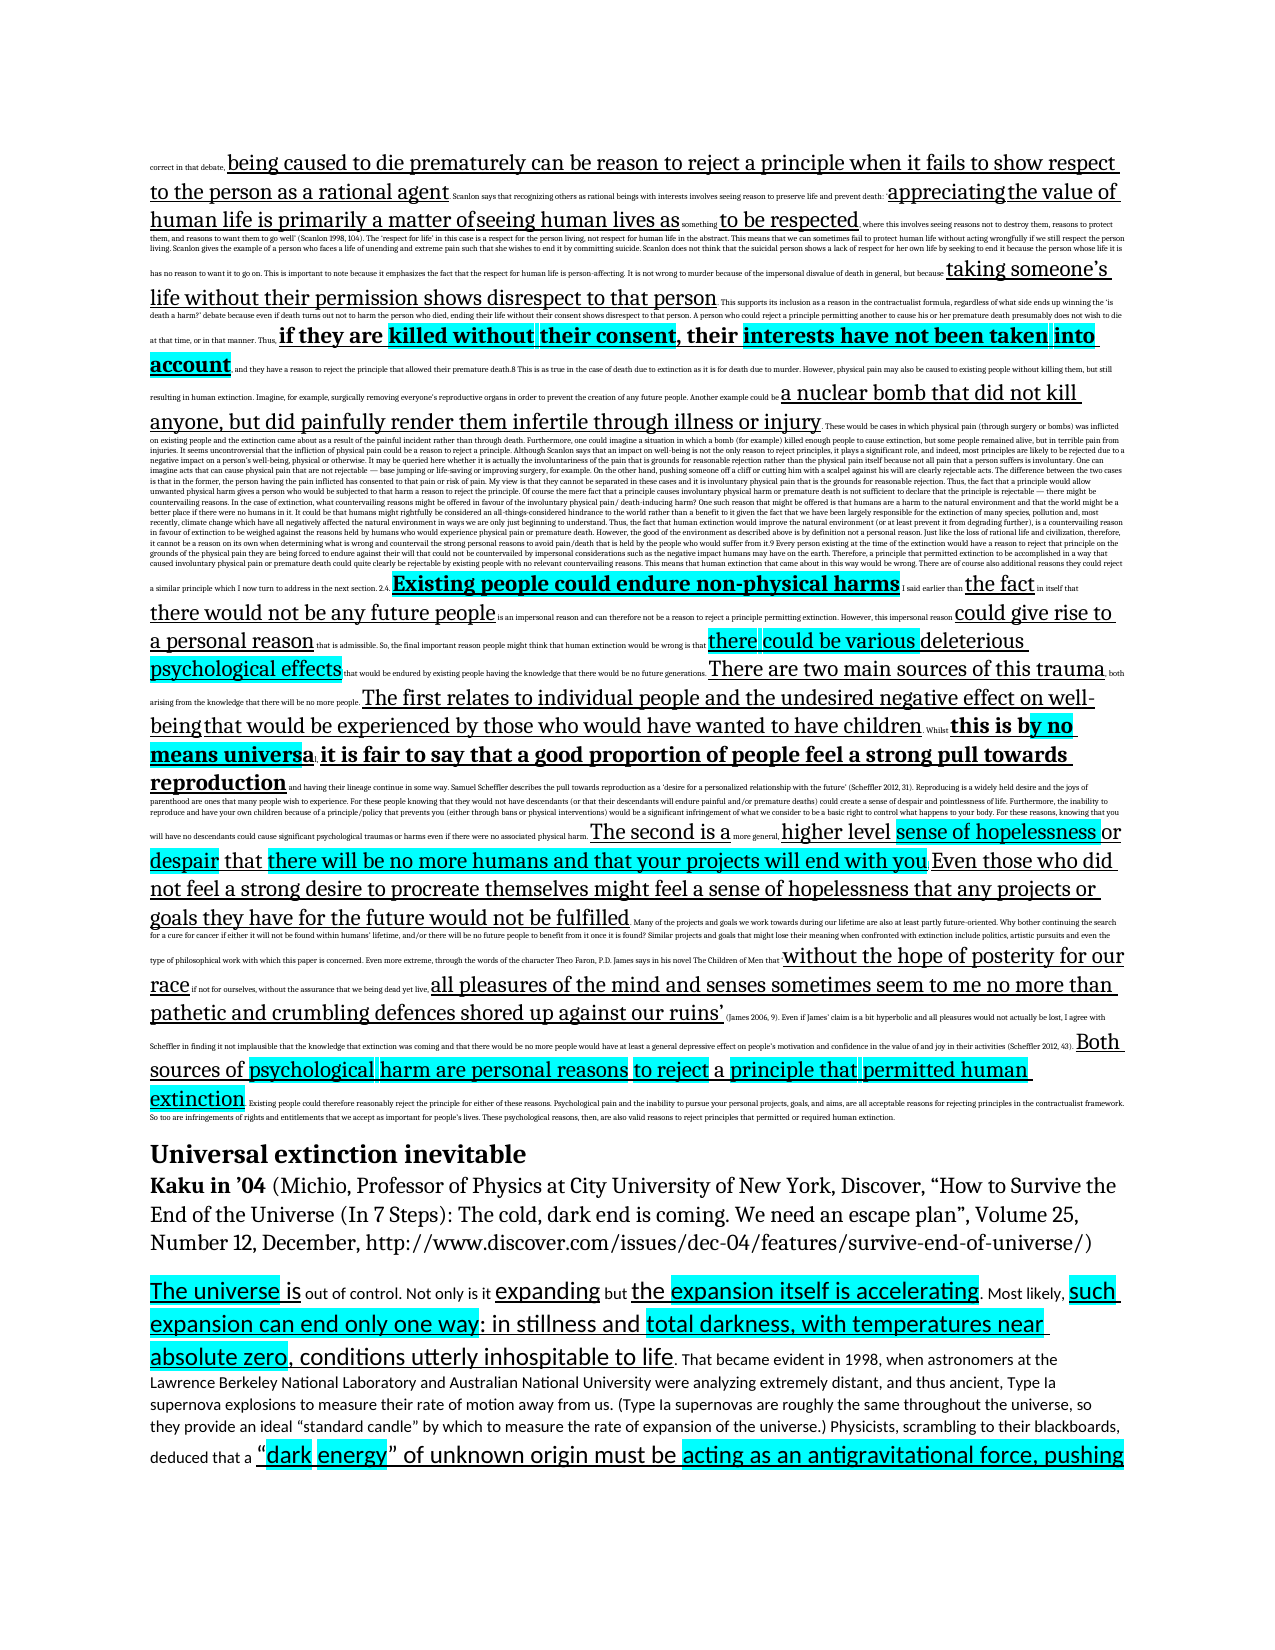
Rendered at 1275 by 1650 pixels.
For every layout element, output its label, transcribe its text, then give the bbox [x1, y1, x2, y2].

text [150, 1275, 1125, 1470]
text Kaku in ’04 (Michio, Professor of Physics at City University of New York, Discover, “How to Survive the End of the Universe (In 7 Steps): The cold, dark end is coming. We need an escape plan”, Volume 25, Number 12, December, http://www.discover.com/issues/dec-04/features/survive-end-of-universe/) [150, 1173, 1125, 1256]
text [150, 150, 1125, 1122]
subtitle Universal extinction inevitable [150, 1139, 1125, 1171]
